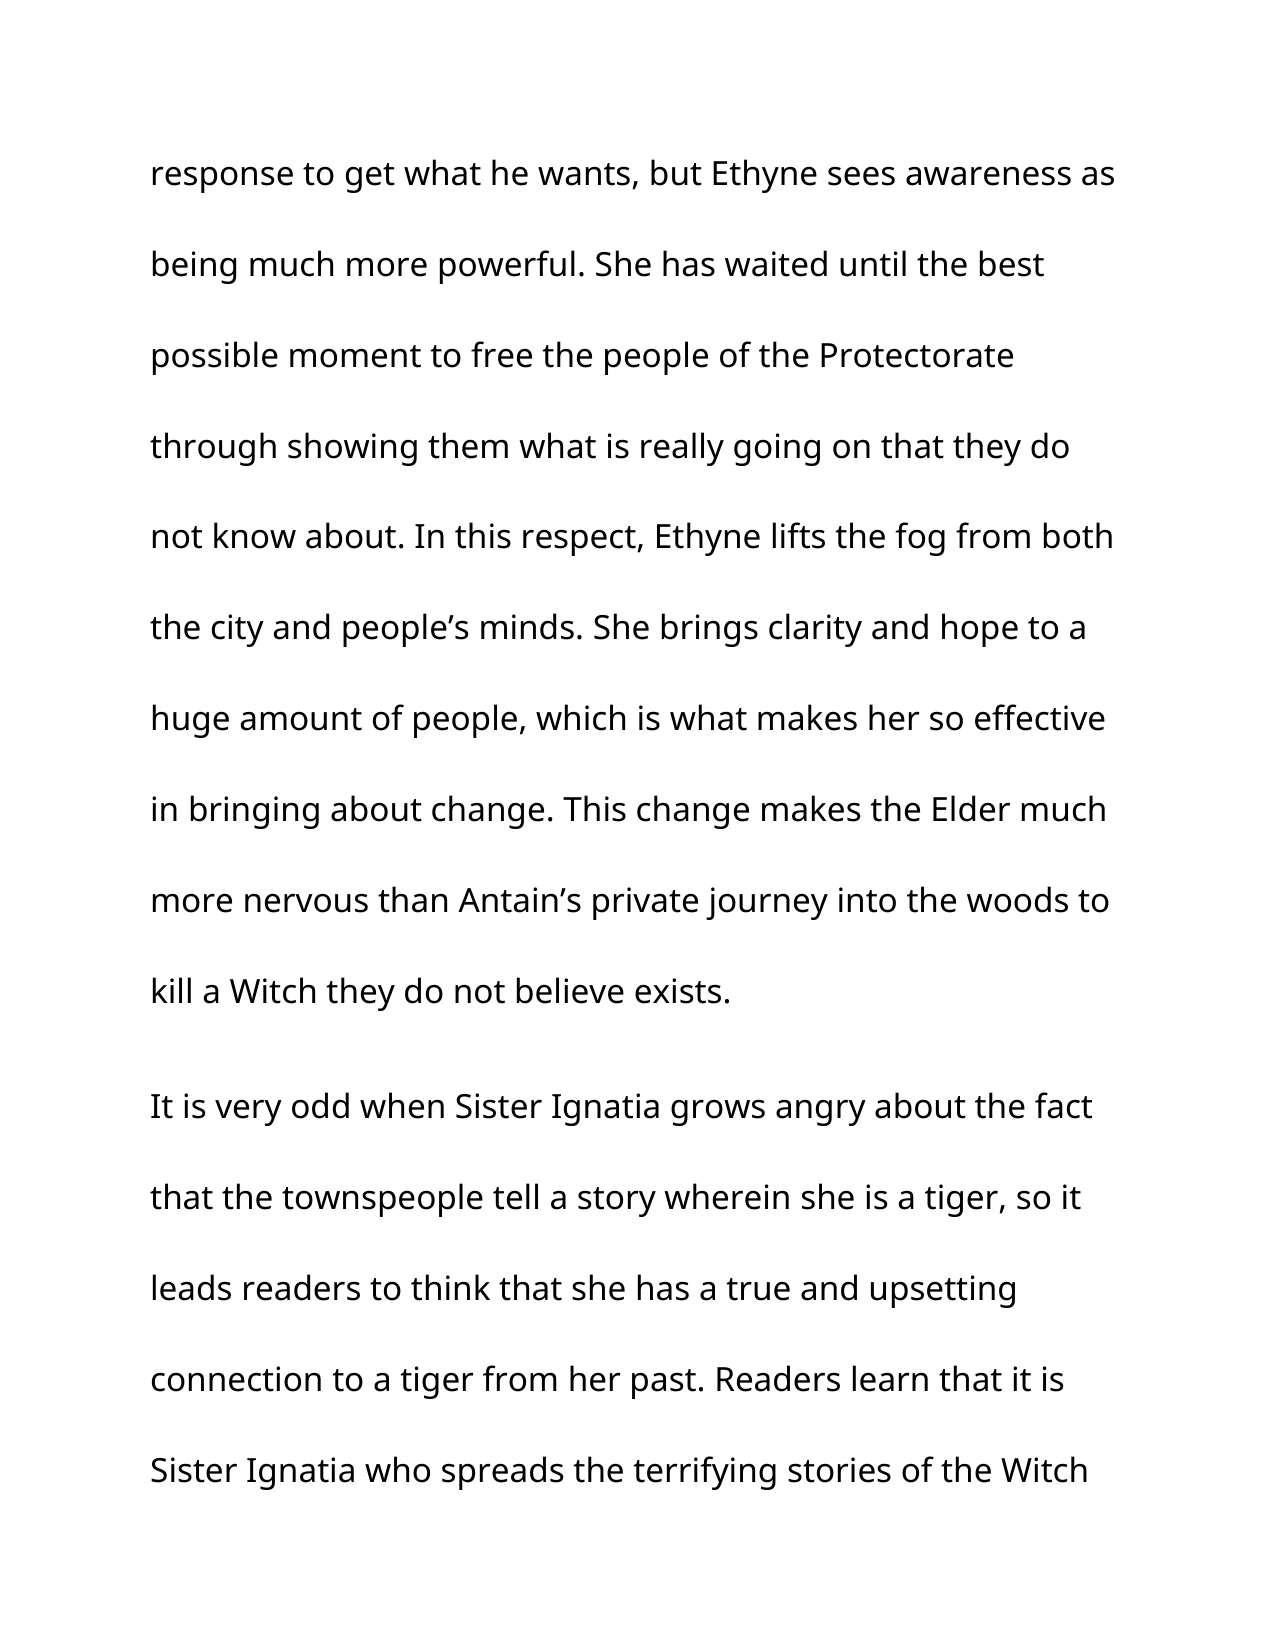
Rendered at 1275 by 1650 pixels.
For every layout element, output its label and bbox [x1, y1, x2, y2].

text [150, 1083, 1125, 1492]
text [150, 150, 1125, 1013]
